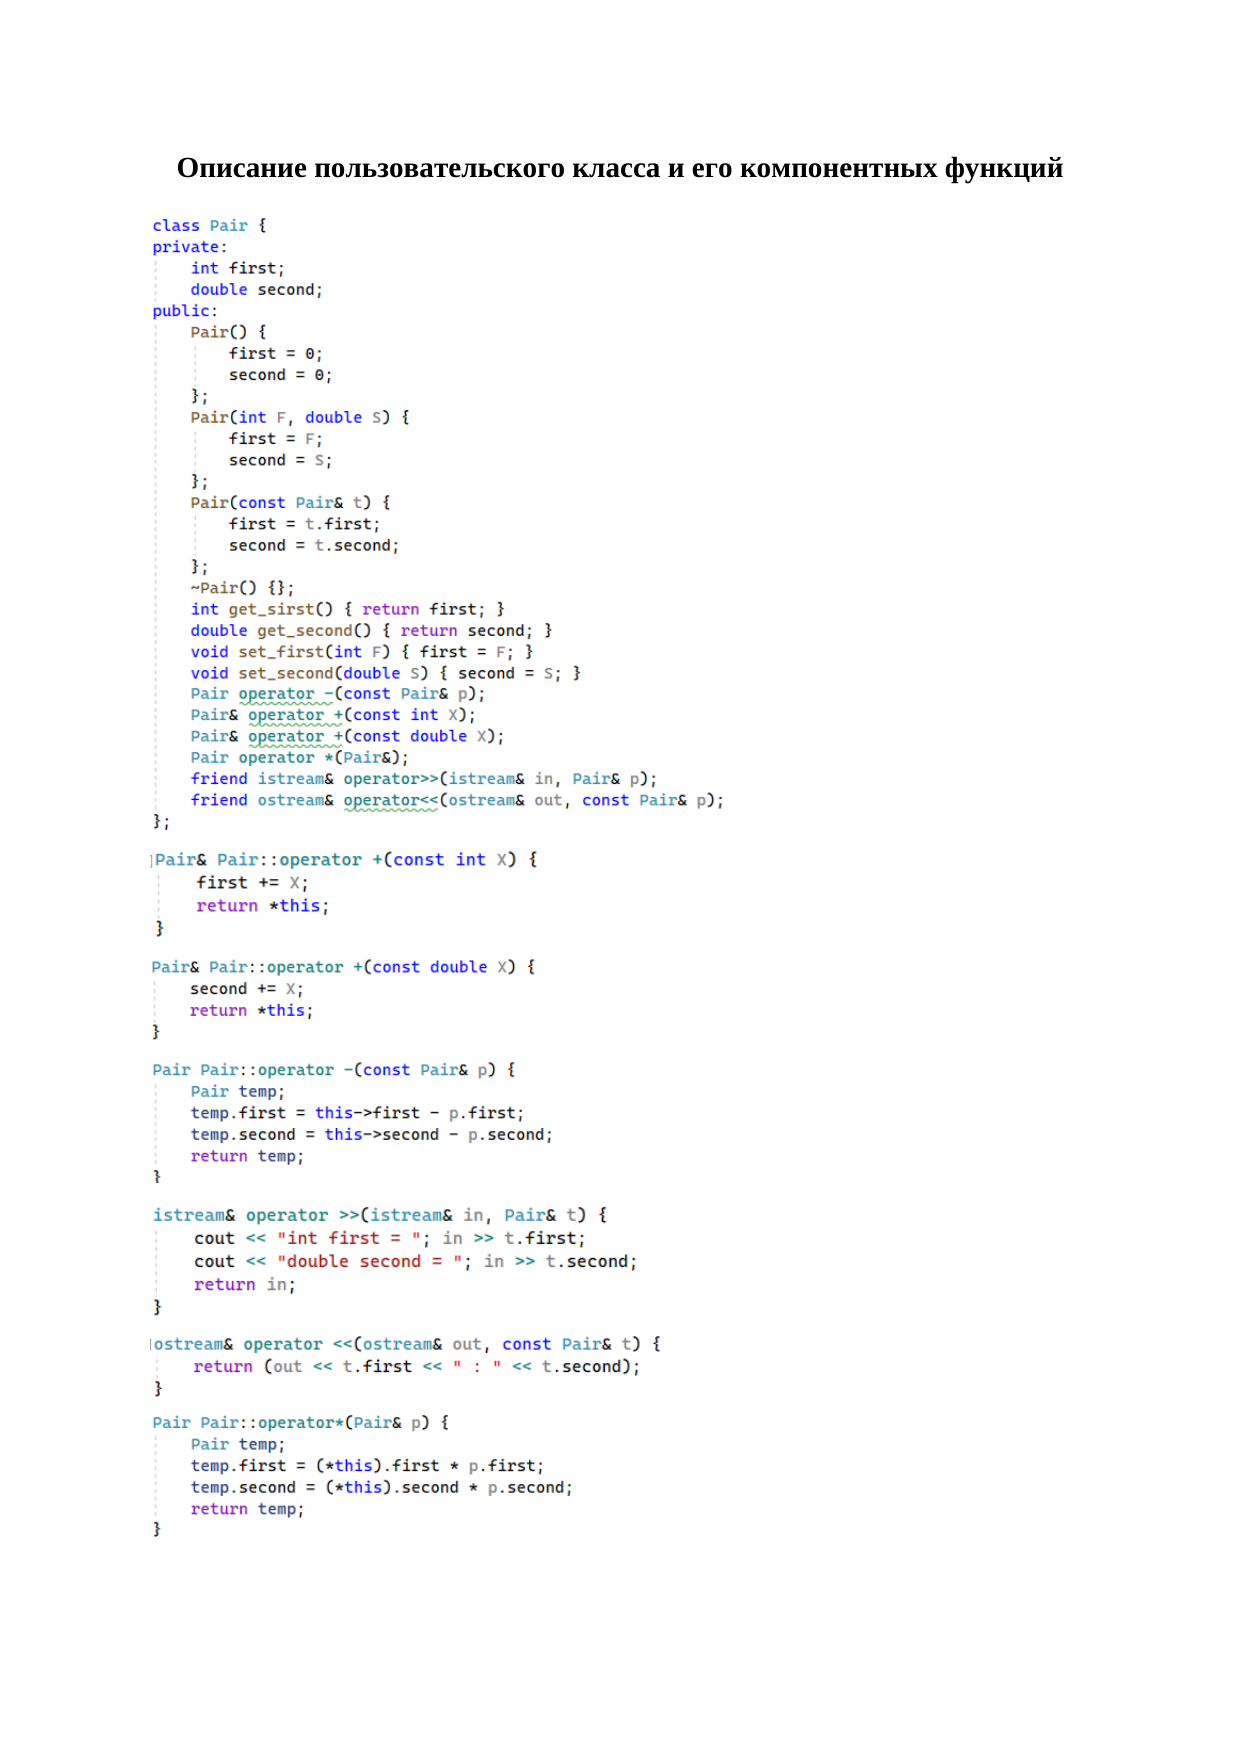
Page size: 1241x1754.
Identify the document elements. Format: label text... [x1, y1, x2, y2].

picture [150, 1334, 664, 1398]
picture [150, 1059, 554, 1183]
picture [150, 1199, 639, 1318]
subtitle Описание пользовательского класса и его компонентных функций [150, 150, 1090, 183]
picture [150, 954, 542, 1043]
picture [150, 1414, 573, 1537]
picture [150, 847, 540, 938]
picture [150, 217, 726, 831]
